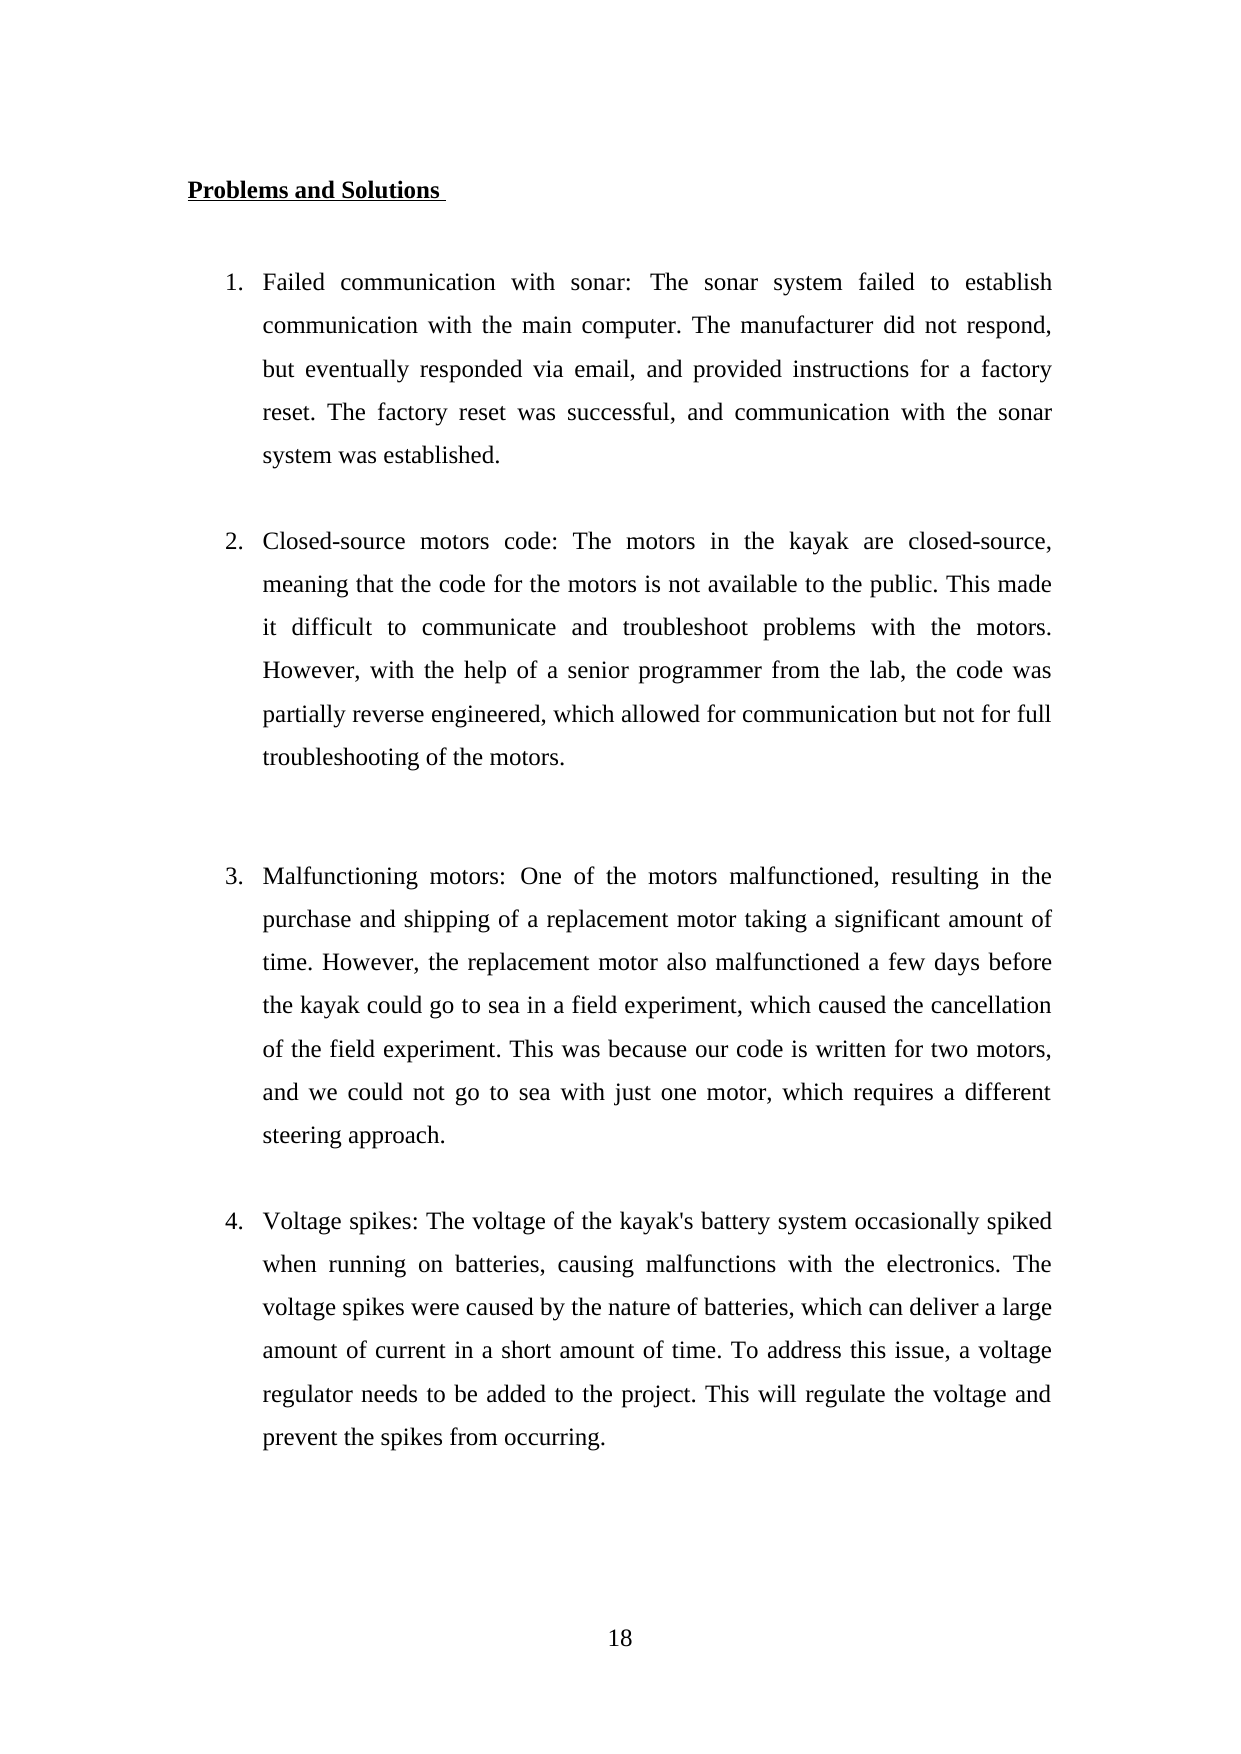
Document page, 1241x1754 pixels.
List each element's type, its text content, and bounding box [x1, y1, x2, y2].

list Malfunctioning motors: One of the motors malfunctioned, resulting in the purchase and shipping of a replacement motor taking a significant amount of time. However, the replacement motor also malfunctioned a few days before the kayak could go to sea in a field experiment, which caused the cancellation of the field experiment. This was because our code is written for two motors, and we could not go to sea with just one motor, which requires a different steering approach. [225, 861, 1053, 1149]
list Voltage spikes: The voltage of the kayak's battery system occasionally spiked when running on batteries, causing malfunctions with the electronics. The voltage spikes were caused by the nature of batteries, which can deliver a large amount of current in a short amount of time. To address this issue, a voltage regulator needs to be added to the project. This will regulate the voltage and prevent the spikes from occurring. [225, 1206, 1053, 1451]
list Failed communication with sonar: The sonar system failed to establish communication with the main computer. The manufacturer did not respond, but eventually responded via email, and provided instructions for a factory reset. The factory reset was successful, and communication with the sonar system was established. [225, 267, 1053, 469]
list Closed-source motors code: The motors in the kayak are closed-source, meaning that the code for the motors is not available to the public. This made it difficult to communicate and troubleshoot problems with the motors. However, with the help of a senior programmer from the lab, the code was partially reverse engineered, which allowed for communication but not for full troubleshooting of the motors. [225, 526, 1053, 771]
subtitle Problems and Solutions [187, 175, 1053, 204]
